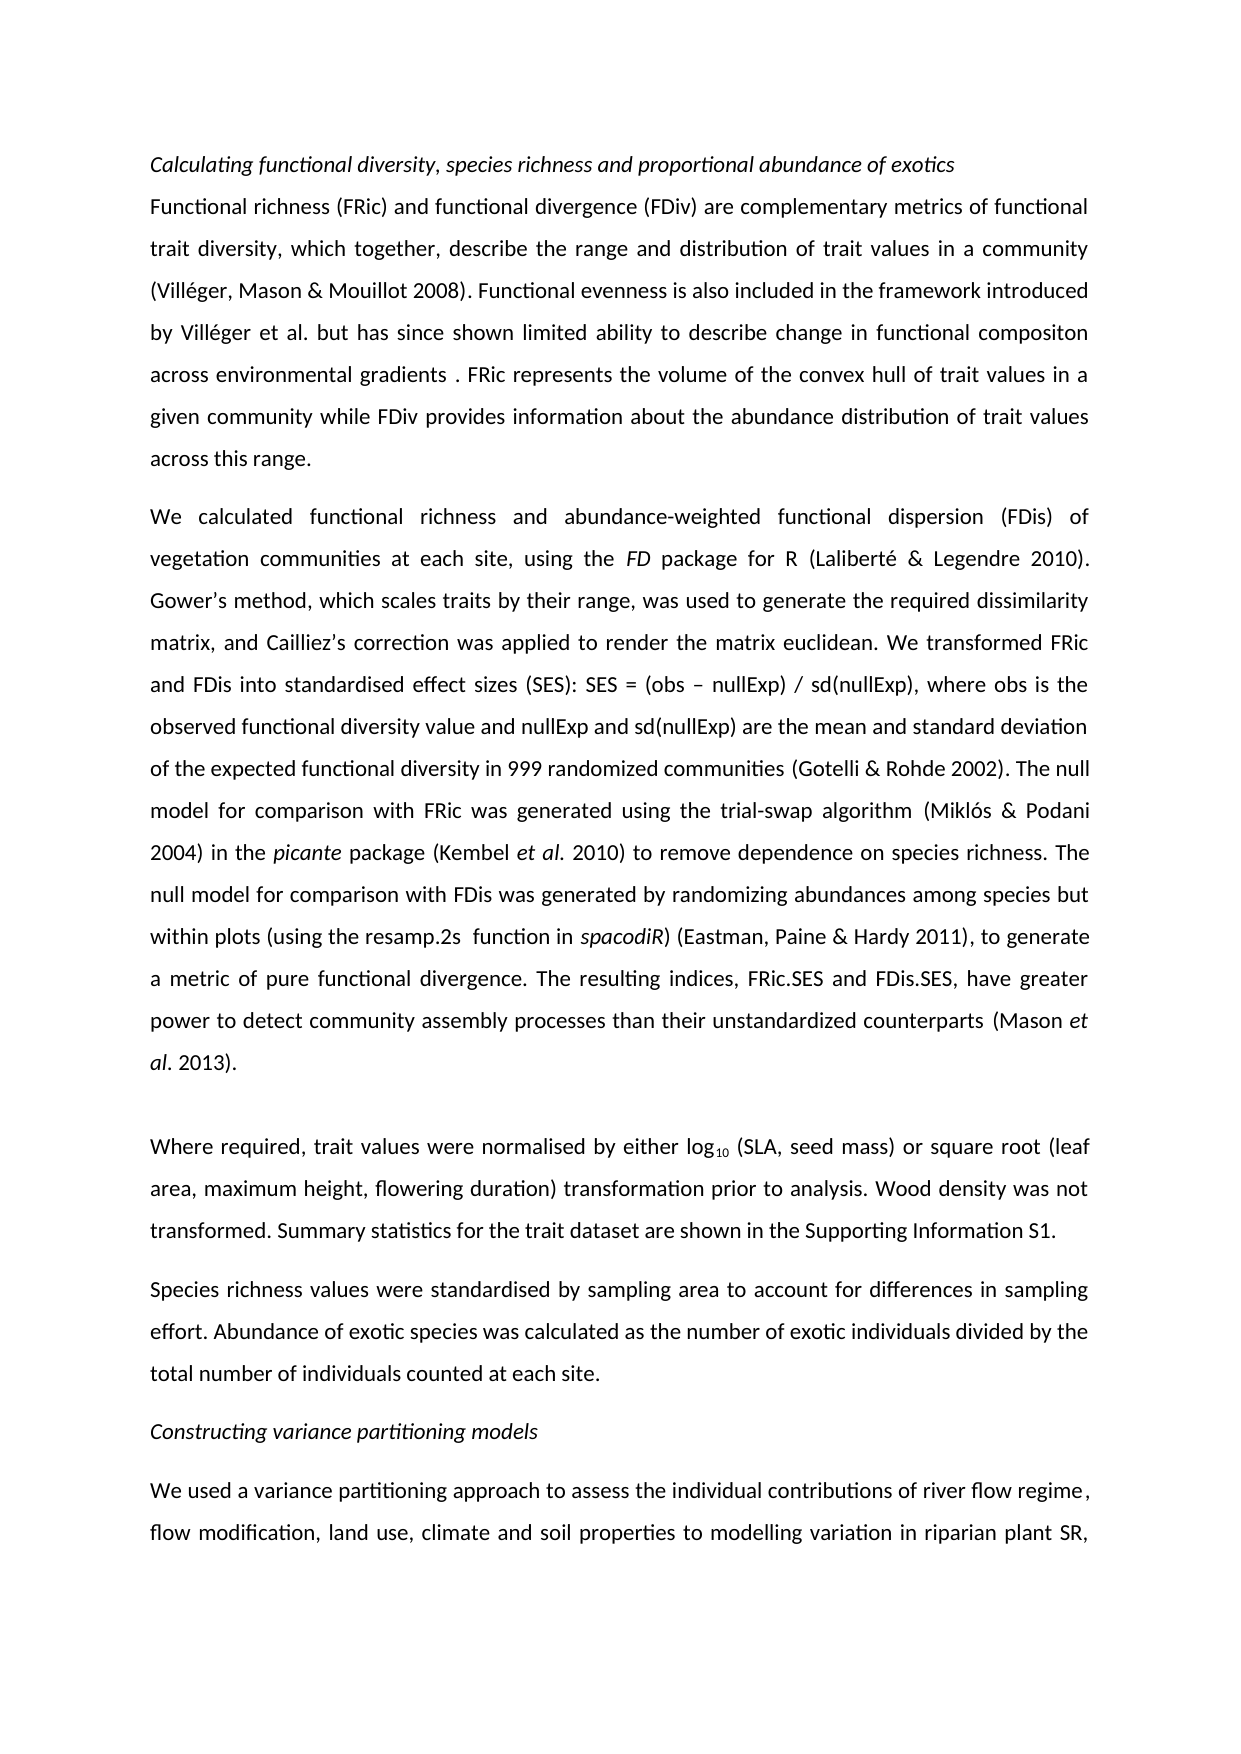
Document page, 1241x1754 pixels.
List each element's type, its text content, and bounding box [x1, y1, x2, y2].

text Functional richness (FRic) and functional divergence (FDiv) are complementary metrics of functional trait diversity, which together, describe the range and distribution of trait values in a community (Villéger, Mason & Mouillot 2008). Functional evenness is also included in the framework introduced by Villéger et al. but has since shown limited ability to describe change in functional compositon across environmental gradients . FRic represents the volume of the convex hull of trait values in a given community while FDiv provides information about the abundance distribution of trait values across this range. [150, 192, 1090, 472]
text Constructing variance partitioning models [150, 1417, 1090, 1445]
text Where required, trait values were normalised by either log10 (SLA, seed mass) or square root (leaf area, maximum height, flowering duration) transformation prior to analysis. Wood density was not transformed. Summary statistics for the trait dataset are shown in the Supporting Information S1. [150, 1132, 1090, 1244]
text Species richness values were standardised by sampling area to account for differences in sampling effort. Abundance of exotic species was calculated as the number of exotic individuals divided by the total number of individuals counted at each site. [150, 1275, 1090, 1387]
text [150, 1476, 1090, 1546]
text We calculated functional richness and abundance-weighted functional dispersion (FDis) of vegetation communities at each site, using the FD package for R (Laliberté & Legendre 2010). Gower’s method, which scales traits by their range, was used to generate the required dissimilarity matrix, and Cailliez’s correction was applied to render the matrix euclidean. We transformed FRic and FDis into standardised effect sizes (SES): SES = (obs – nullExp) / sd(nullExp), where obs is the observed functional diversity value and nullExp and sd(nullExp) are the mean and standard deviation of the expected functional diversity in 999 randomized communities (Gotelli & Rohde 2002). The null model for comparison with FRic was generated using the trial-swap algorithm (Miklós & Podani 2004) in the picante package (Kembel et al. 2010) to remove dependence on species richness. The null model for comparison with FDis was generated by randomizing abundances among species but within plots (using the resamp.2s function in spacodiR) (Eastman, Paine & Hardy 2011), to generate a metric of pure functional divergence. The resulting indices, FRic.SES and FDis.SES, have greater power to detect community assembly processes than their unstandardized counterparts (Mason et al. 2013). [150, 502, 1090, 1076]
text Calculating functional diversity, species richness and proportional abundance of exotics [150, 150, 1090, 178]
